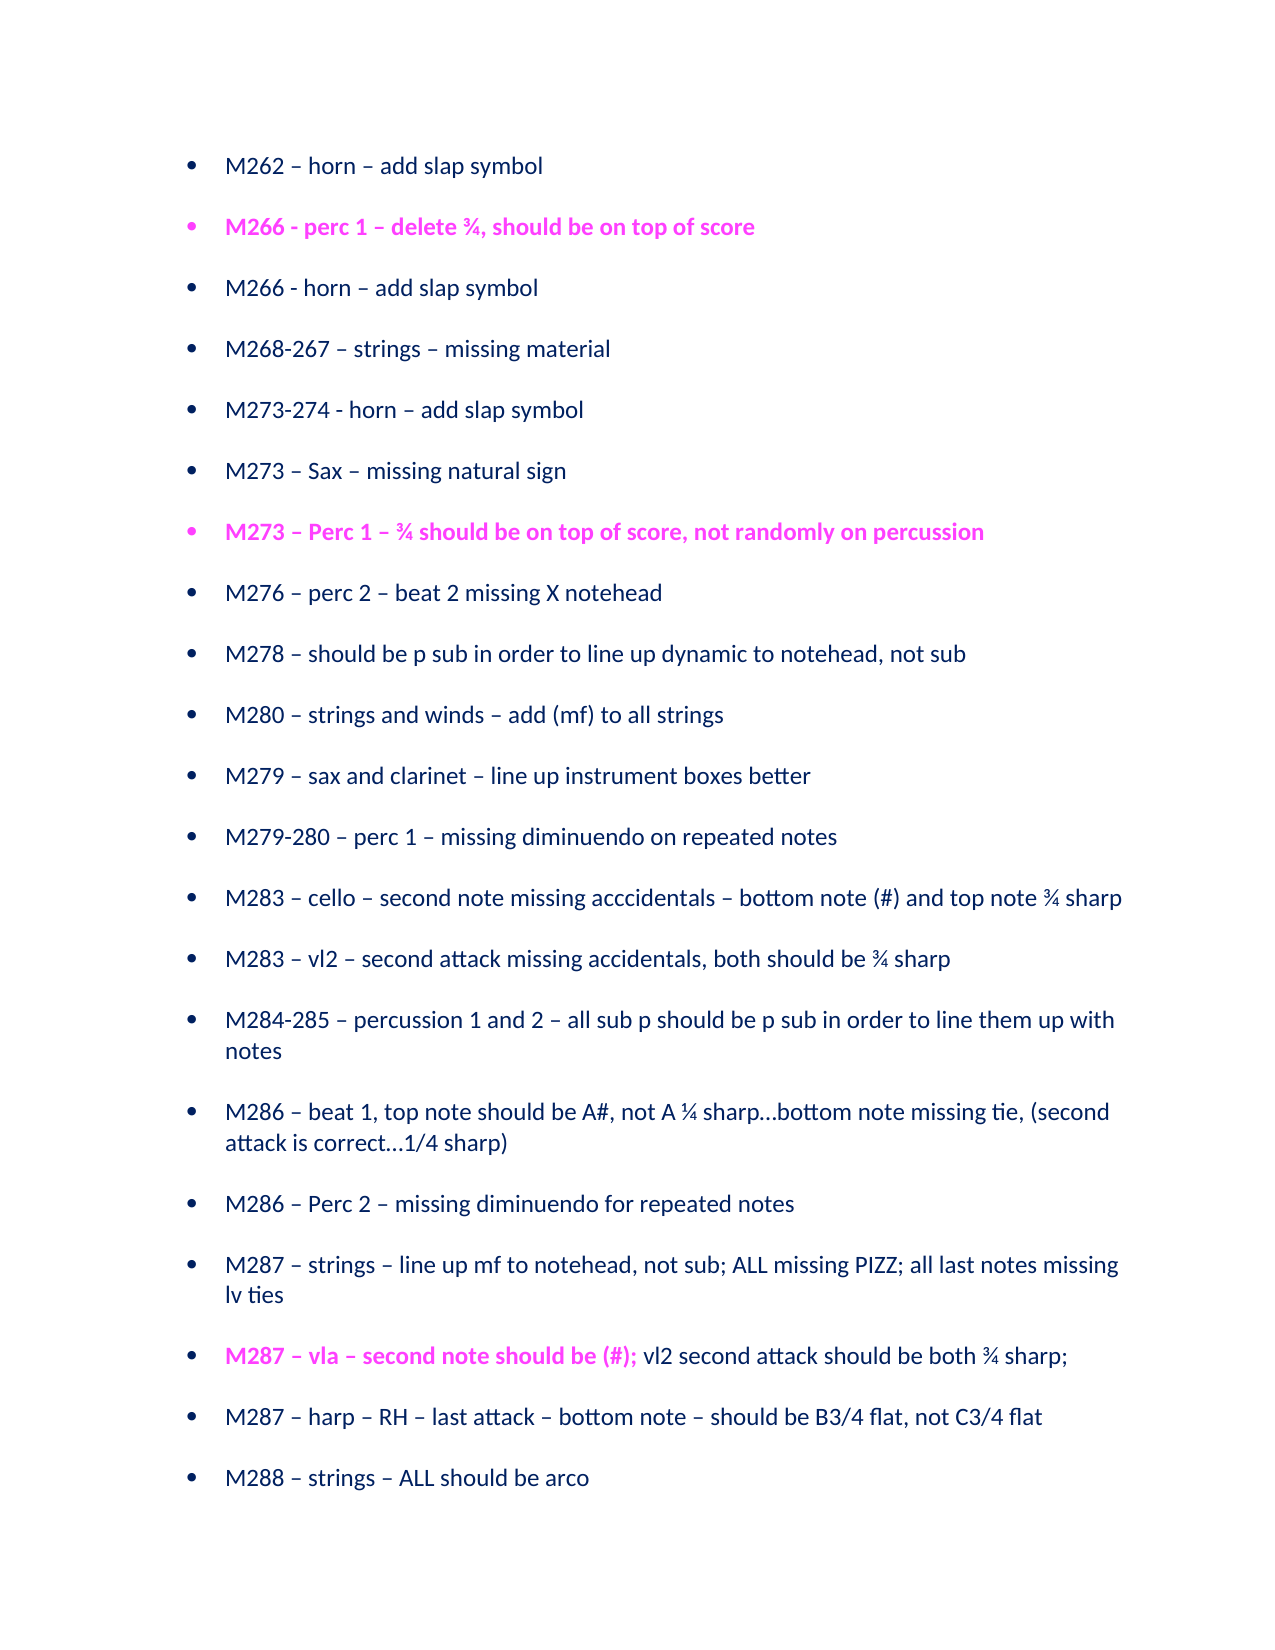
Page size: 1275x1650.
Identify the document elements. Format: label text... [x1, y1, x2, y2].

list M280 – strings and winds – add (mf) to all strings [187, 699, 1125, 730]
list M268-267 – strings – missing material [187, 333, 1125, 364]
list M283 – vl2 – second attack missing accidentals, both should be ¾ sharp [187, 943, 1125, 974]
list M287 – harp – RH – last attack – bottom note – should be B3/4 flat, not C3/4 flat [187, 1401, 1125, 1432]
list M286 – beat 1, top note should be A#, not A ¼ sharp…bottom note missing tie, (second attack is correct…1/4 sharp) [187, 1096, 1125, 1157]
list M276 – perc 2 – beat 2 missing X notehead [187, 577, 1125, 608]
list M279-280 – perc 1 – missing diminuendo on repeated notes [187, 821, 1125, 852]
list M266 - perc 1 – delete ¾, should be on top of score [187, 211, 1125, 242]
list M286 – Perc 2 – missing diminuendo for repeated notes [187, 1188, 1125, 1218]
list M278 – should be p sub in order to line up dynamic to notehead, not sub [187, 638, 1125, 669]
list M284-285 – percussion 1 and 2 – all sub p should be p sub in order to line them up with notes [187, 1004, 1125, 1066]
list M287 – vla – second note should be (#); vl2 second attack should be both ¾ sharp; [187, 1340, 1125, 1371]
list M283 – cello – second note missing acccidentals – bottom note (#) and top note ¾ sharp [187, 882, 1125, 913]
list M266 - horn – add slap symbol [187, 272, 1125, 303]
list M273 – Perc 1 – ¾ should be on top of score, not randomly on percussion [187, 516, 1125, 547]
list M279 – sax and clarinet – line up instrument boxes better [187, 760, 1125, 791]
list M262 – horn – add slap symbol [187, 150, 1125, 181]
list M273-274 - horn – add slap symbol [187, 394, 1125, 425]
list M287 – strings – line up mf to notehead, not sub; ALL missing PIZZ; all last notes missing lv ties [187, 1249, 1125, 1310]
list M288 – strings – ALL should be arco [187, 1462, 1125, 1493]
list M273 – Sax – missing natural sign [187, 455, 1125, 486]
